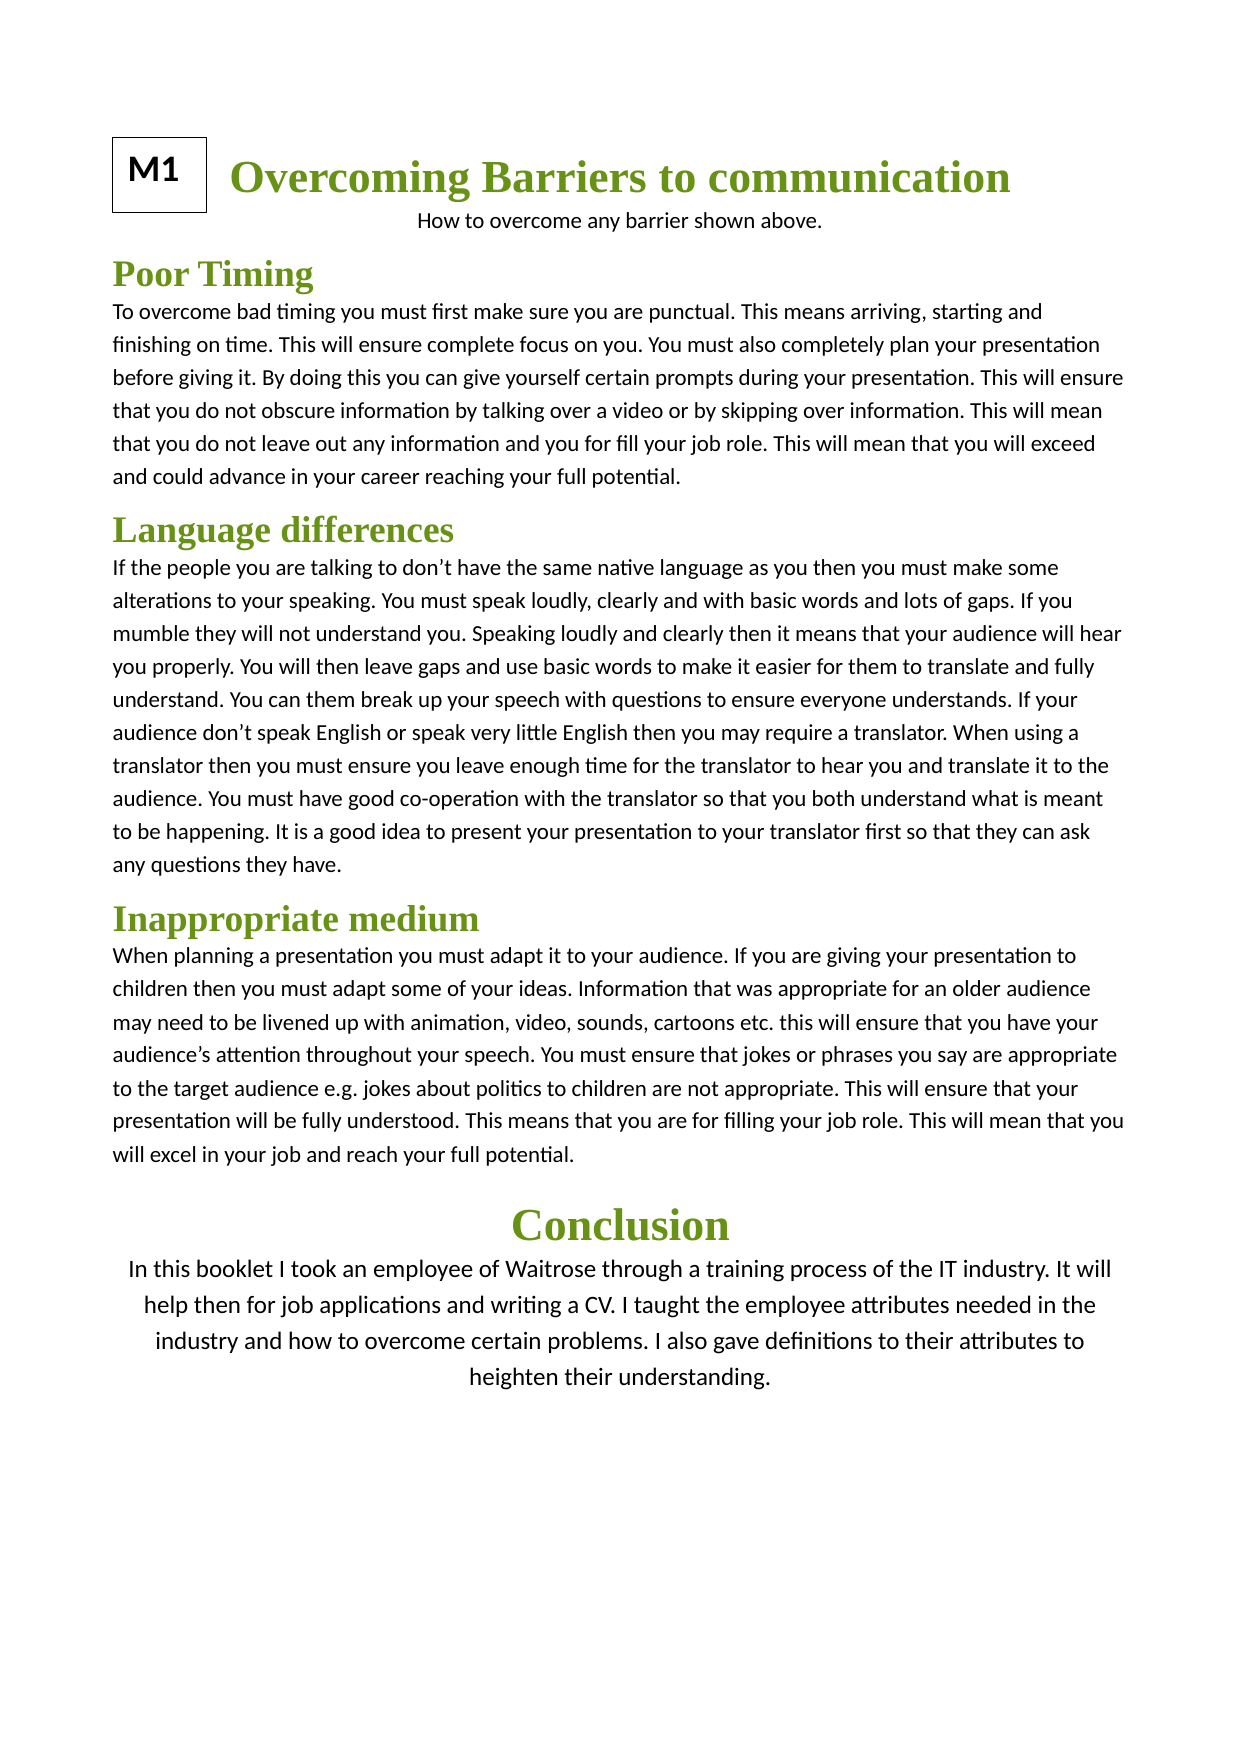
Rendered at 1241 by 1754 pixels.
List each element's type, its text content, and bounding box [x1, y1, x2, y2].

subtitle Conclusion [112, 1198, 1128, 1250]
subtitle Poor Timing [112, 251, 1128, 294]
text If the people you are talking to don’t have the same native language as you then you must make some alterations to your speaking. You must speak loudly, clearly and with basic words and lots of gaps. If you mumble they will not understand you. Speaking loudly and clearly then it means that your audience will hear you properly. You will then leave gaps and use basic words to make it easier for them to translate and fully understand. You can them break up your speech with questions to ensure everyone understands. If your audience don’t speak English or speak very little English then you may require a translator. When using a translator then you must ensure you leave enough time for the translator to hear you and translate it to the audience. You must have good co-operation with the translator so that you both understand what is meant to be happening. It is a good idea to present your presentation to your translator first so that they can ask any questions they have. [112, 553, 1128, 878]
text To overcome bad timing you must first make sure you are punctual. This means arriving, starting and finishing on time. This will ensure complete focus on you. You must also completely plan your presentation before giving it. By doing this you can give yourself certain prompts during your presentation. This will ensure that you do not obscure information by talking over a video or by skipping over information. This will mean that you do not leave out any information and you for fill your job role. This will mean that you will exceed and could advance in your career reaching your full potential. [112, 297, 1128, 490]
text In this booklet I took an employee of Waitrose through a training process of the IT industry. It will help then for job applications and writing a CV. I taught the employee attributes needed in the industry and how to overcome certain problems. I also gave definitions to their attributes to heighten their understanding. [112, 1253, 1128, 1392]
subtitle Language differences [112, 508, 1128, 551]
subtitle Inappropriate medium [112, 896, 1128, 939]
subtitle Overcoming Barriers to communication [207, 150, 1128, 203]
text When planning a presentation you must adapt it to your audience. If you are giving your presentation to children then you must adapt some of your ideas. Information that was appropriate for an older audience may need to be livened up with animation, video, sounds, cartoons etc. this will ensure that you have your audience’s attention throughout your speech. You must ensure that jokes or phrases you say are appropriate to the target audience e.g. jokes about politics to children are not appropriate. This will ensure that your presentation will be fully understood. This means that you are for filling your job role. This will mean that you will excel in your job and reach your full potential. [112, 942, 1128, 1168]
text How to overcome any barrier shown above. [112, 206, 1128, 234]
